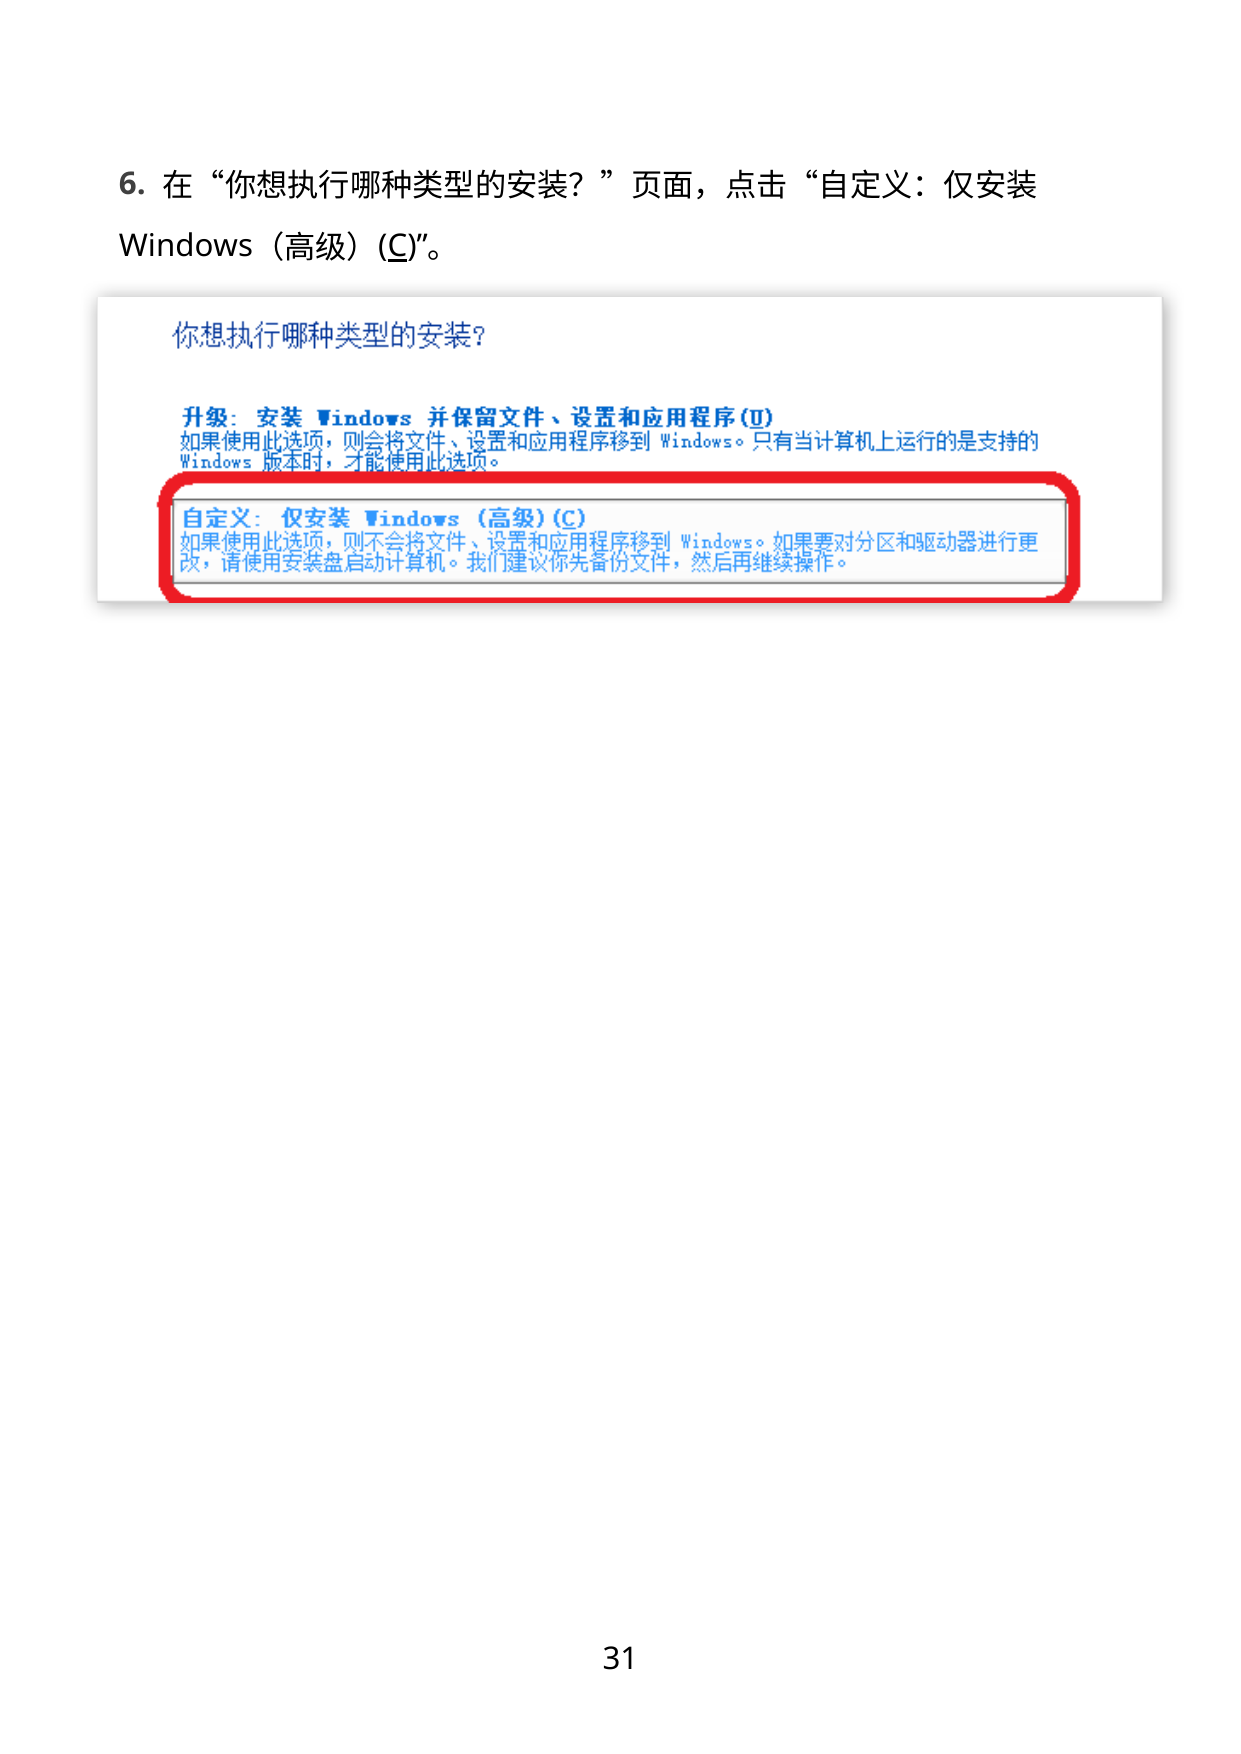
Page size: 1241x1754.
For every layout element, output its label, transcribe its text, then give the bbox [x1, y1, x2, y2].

picture [96, 297, 1164, 603]
list 在“你想执行哪种类型的安装？”页面，点击“自定义：仅安装Windows（高级）(C)”。 [119, 151, 1165, 276]
